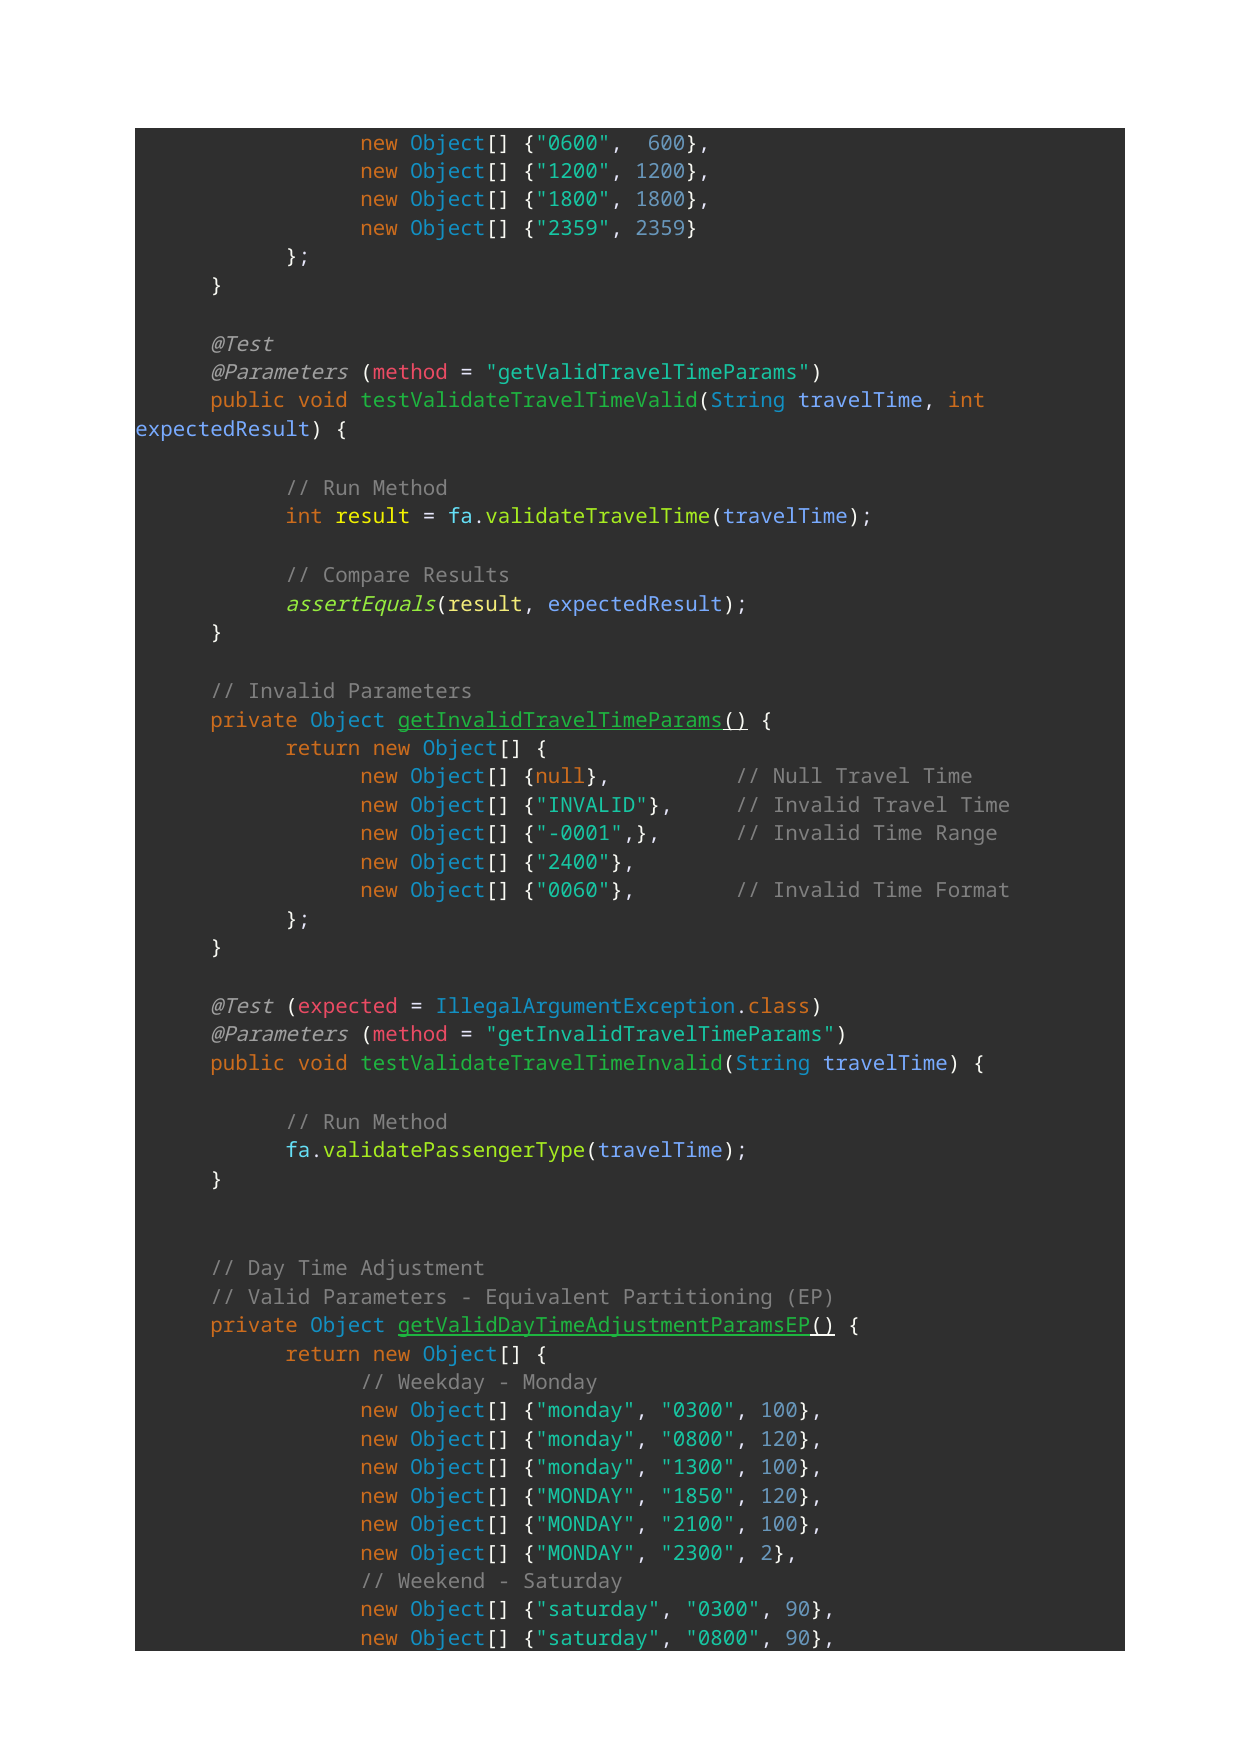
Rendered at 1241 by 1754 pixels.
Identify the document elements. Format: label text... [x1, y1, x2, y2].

text assertEquals(result, expectedResult); [135, 589, 1125, 617]
text // Weekday - Monday [135, 1367, 1125, 1396]
text new Object[] {"MONDAY", "2100", 100}, [135, 1509, 1125, 1538]
text // Weekend - Saturday [135, 1566, 1125, 1594]
text @Parameters (method = "getValidTravelTimeParams") [135, 357, 1125, 386]
text return new Object[] { [135, 733, 1125, 762]
text new Object[] {"1200", 1200}, [135, 156, 1125, 184]
text // Run Method [135, 1107, 1125, 1135]
text @Test [135, 329, 1125, 357]
text new Object[] {"saturday", "0300", 90}, [135, 1594, 1125, 1623]
text return new Object[] { [135, 1339, 1125, 1367]
text new Object[] {"-0001",}, // Invalid Time Range [135, 818, 1125, 847]
text // Compare Results [135, 560, 1125, 589]
text } [135, 932, 1125, 961]
text new Object[] {"saturday", "0800", 90}, [135, 1623, 1125, 1651]
text new Object[] {"0060"}, // Invalid Time Format [135, 875, 1125, 904]
text } [135, 270, 1125, 298]
text new Object[] {"2400"}, [135, 847, 1125, 875]
text new Object[] {"MONDAY", "2300", 2}, [135, 1538, 1125, 1566]
text public void testValidateTravelTimeInvalid(String travelTime) { [135, 1048, 1125, 1076]
text public void testValidateTravelTimeValid(String travelTime, int expectedResult) { [135, 386, 1125, 442]
text fa.validatePassengerType(travelTime); [135, 1135, 1125, 1164]
text } [135, 1164, 1125, 1192]
text new Object[] {"monday", "1300", 100}, [135, 1452, 1125, 1481]
text // Valid Parameters - Equivalent Partitioning (EP) [135, 1282, 1125, 1310]
text new Object[] {"1800", 1800}, [135, 184, 1125, 213]
text new Object[] {"INVALID"}, // Invalid Travel Time [135, 790, 1125, 818]
text // Run Method [135, 473, 1125, 501]
text new Object[] {"2359", 2359} [135, 213, 1125, 241]
text private Object getValidDayTimeAdjustmentParamsEP() { [135, 1310, 1125, 1339]
text new Object[] {"0600", 600}, [135, 128, 1125, 156]
text // Day Time Adjustment [135, 1253, 1125, 1282]
text int result = fa.validateTravelTime(travelTime); [135, 501, 1125, 530]
text // Invalid Parameters [135, 676, 1125, 705]
text @Test (expected = IllegalArgumentException.class) [135, 991, 1125, 1019]
text new Object[] {"monday", "0300", 100}, [135, 1396, 1125, 1424]
text @Parameters (method = "getInvalidTravelTimeParams") [135, 1019, 1125, 1048]
text }; [135, 241, 1125, 270]
text private Object getInvalidTravelTimeParams() { [135, 705, 1125, 733]
text }; [135, 904, 1125, 932]
text new Object[] {"monday", "0800", 120}, [135, 1424, 1125, 1452]
text } [135, 617, 1125, 646]
text new Object[] {"MONDAY", "1850", 120}, [135, 1481, 1125, 1509]
text new Object[] {null}, // Null Travel Time [135, 762, 1125, 790]
